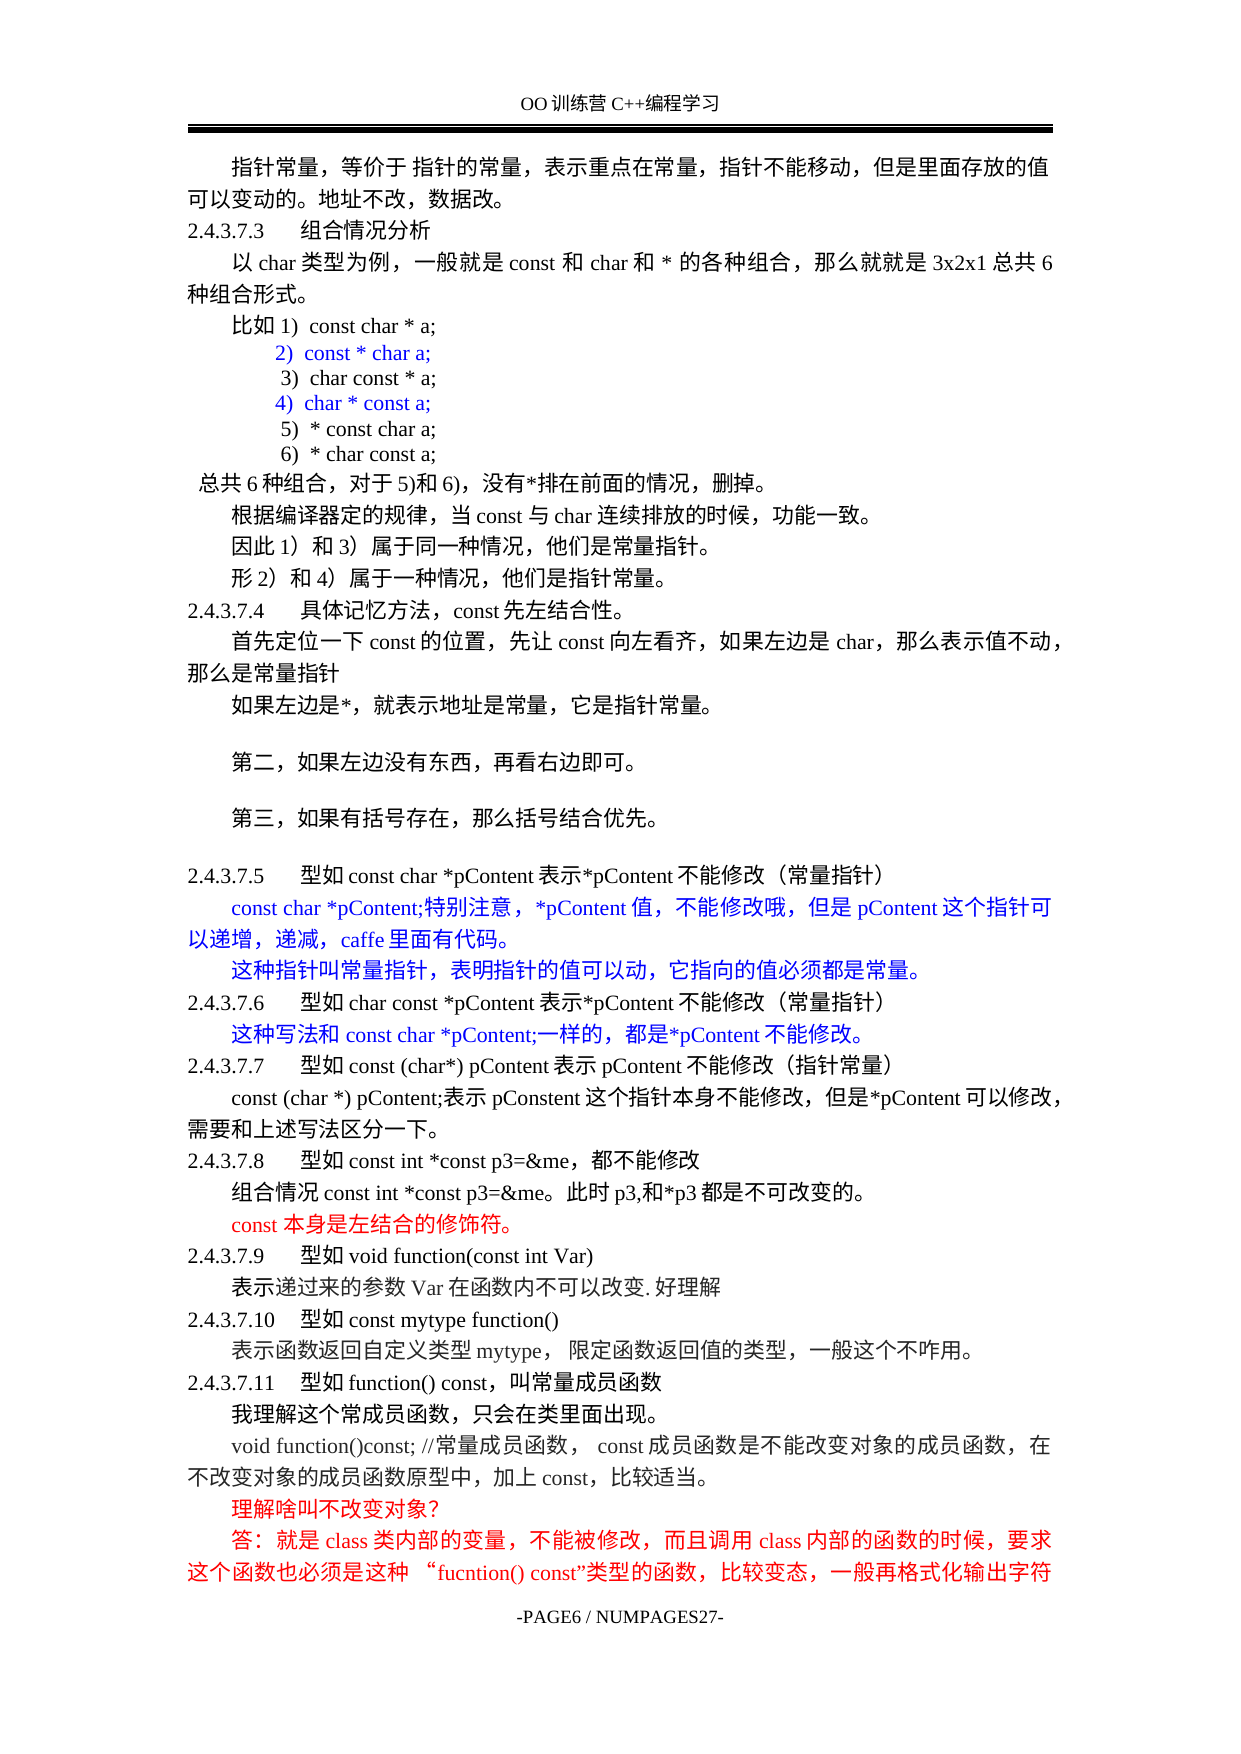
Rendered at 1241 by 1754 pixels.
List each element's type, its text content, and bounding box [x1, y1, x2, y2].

text const 本身是左结合的修饰符。 [187, 1207, 1053, 1238]
text 3) char const * a; [231, 365, 1053, 390]
text 组合情况 const int *const p3=&me。此时p3,和*p3都是不可改变的。 [187, 1175, 1053, 1207]
text 5) * const char a; [231, 416, 1053, 441]
subtitle 型如 const int *const p3=&me，都不能修改 [187, 1143, 1053, 1175]
text 形2）和4）属于一种情况，他们是指针常量。 [187, 561, 1053, 593]
text 这种写法和 const char *pContent;一样的，都是*pContent不能修改。 [187, 1017, 1053, 1048]
text 如果左边是*，就表示地址是常量，它是指针常量。 [187, 688, 1053, 719]
text 这种指针叫常量指针，表明指针的值可以动，它指向的值必须都是常量。 [187, 953, 1053, 985]
text 4) char * const a; [231, 390, 1053, 416]
text 第三，如果有括号存在，那么括号结合优先。 [187, 801, 1053, 833]
text void function()const; //常量成员函数， const成员函数是不能改变对象的成员函数，在不改变对象的成员函数原型中，加上const，比较适当。 [187, 1428, 1053, 1492]
text 理解啥叫不改变对象？ [187, 1492, 1053, 1523]
text 总共6种组合，对于5)和6)，没有*排在前面的情况，删掉。 [187, 466, 1053, 498]
text const (char *) pContent;表示 pConstent这个指针本身不能修改，但是*pContent可以修改，需要和上述写法区分一下。 [187, 1080, 1053, 1143]
subtitle 型如 const (char*) pContent表示pContent不能修改（指针常量） [187, 1048, 1053, 1080]
text 第二，如果左边没有东西，再看右边即可。 [187, 744, 1053, 776]
subtitle 组合情况分析 [187, 213, 1053, 245]
subtitle 型如function() const，叫常量成员函数 [187, 1365, 1053, 1397]
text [187, 1523, 1053, 1587]
text 指针常量，等价于 指针的常量，表示重点在常量，指针不能移动，但是里面存放的值可以变动的。地址不改，数据改。 [187, 150, 1053, 213]
subtitle 型如const char *pContent表示*pContent不能修改（常量指针） [187, 858, 1053, 890]
text 2) const * char a; [231, 340, 1053, 365]
text 6) * char const a; [231, 441, 1053, 466]
text 首先定位一下const的位置，先让const向左看齐，如果左边是char，那么表示值不动，那么是常量指针 [187, 624, 1053, 688]
subtitle 具体记忆方法，const先左结合性。 [187, 593, 1053, 624]
text 根据编译器定的规律，当const 与char 连续排放的时候，功能一致。 [187, 498, 1053, 529]
subtitle 型如 void function(const int Var) [187, 1238, 1053, 1270]
text 因此1）和3）属于同一种情况，他们是常量指针。 [187, 529, 1053, 561]
text 以char类型为例，一般就是const 和 char和 * 的各种组合，那么就就是3x2x1总共6种组合形式。 [187, 245, 1053, 308]
subtitle 型如 const mytype function() [187, 1302, 1053, 1333]
subtitle 型如 char const *pContent表示*pContent不能修改（常量指针） [187, 985, 1053, 1017]
text const char *pContent;特别注意，*pContent值，不能修改哦，但是pContent这个指针可以递增，递减，caffe里面有代码。 [187, 890, 1053, 953]
text 表示函数返回自定义类型mytype， 限定函数返回值的类型，一般这个不咋用。 [187, 1333, 1053, 1365]
text 比如 1) const char * a; [187, 308, 1053, 340]
text 表示递过来的参数Var在函数内不可以改变. 好理解 [187, 1270, 1053, 1302]
text 我理解这个常成员函数，只会在类里面出现。 [187, 1397, 1053, 1428]
